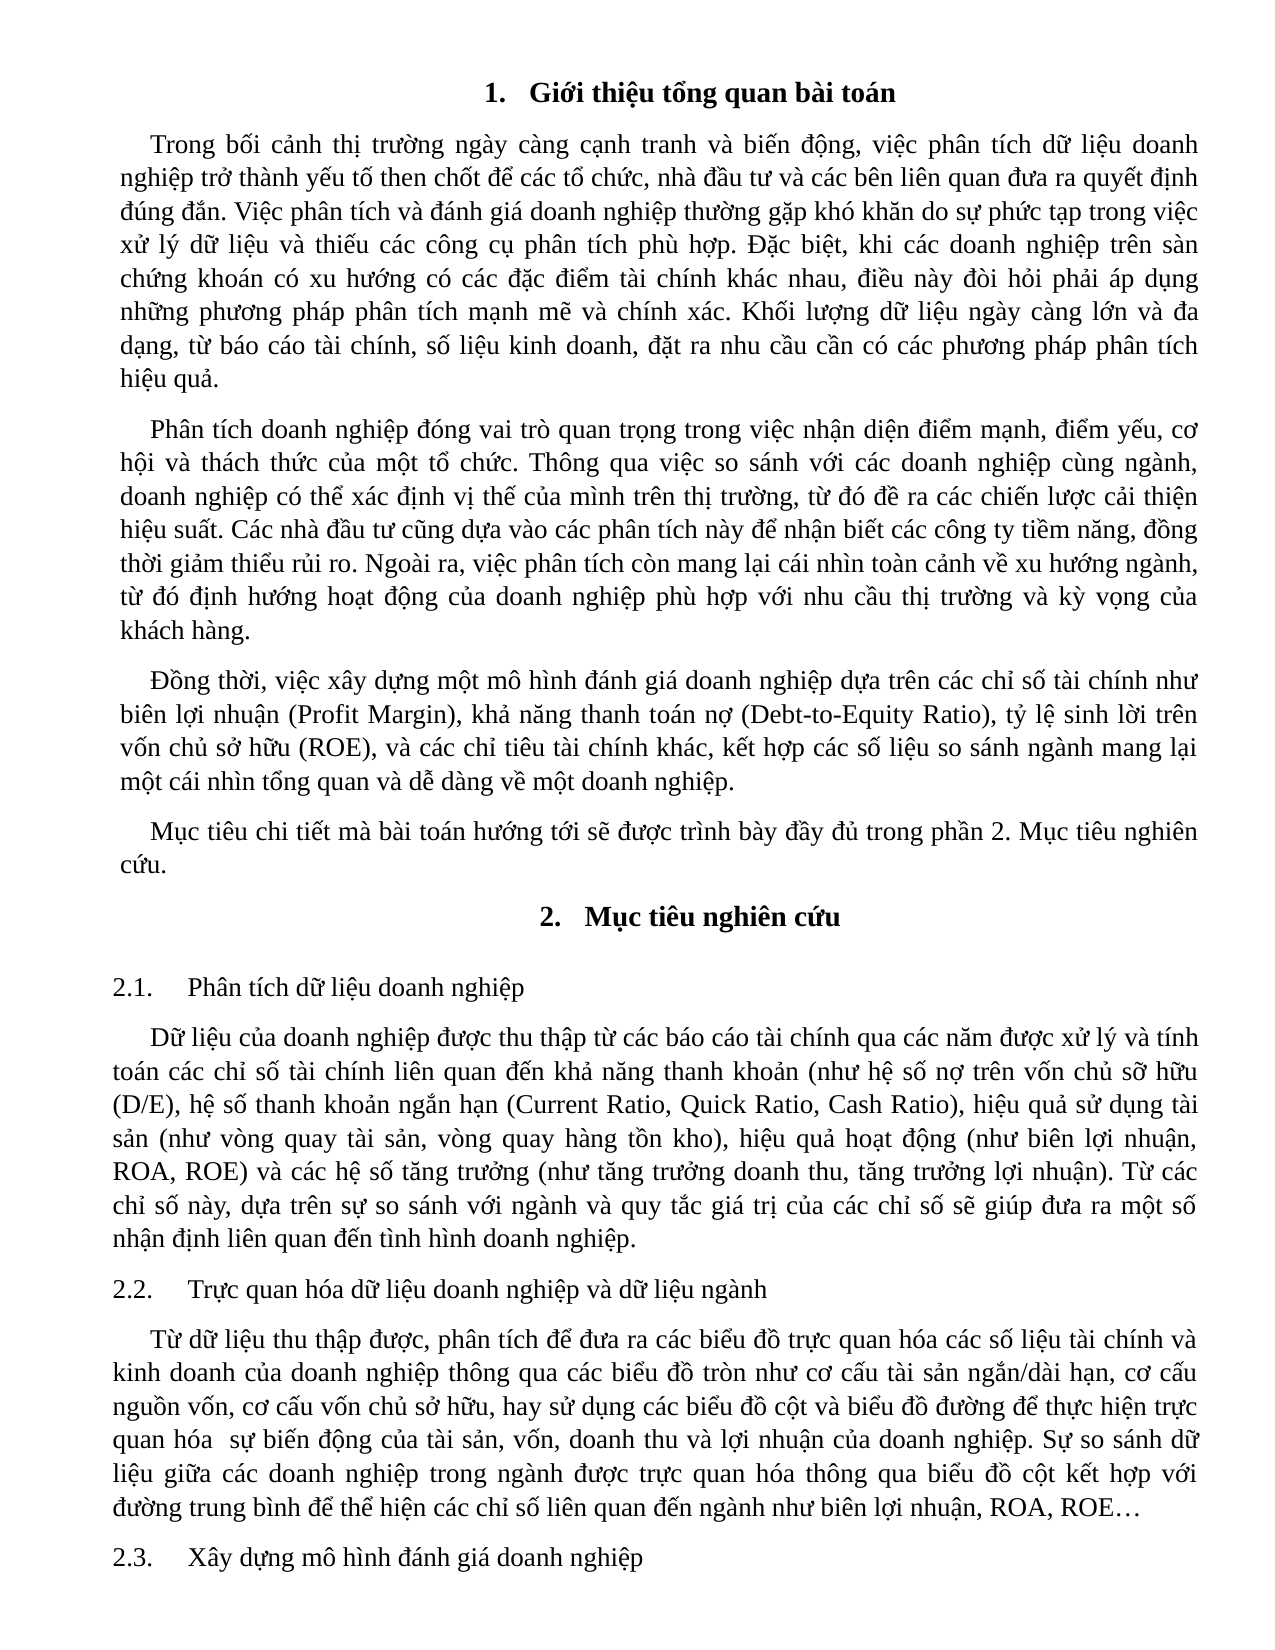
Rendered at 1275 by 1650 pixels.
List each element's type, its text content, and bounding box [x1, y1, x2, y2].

text Mục tiêu chi tiết mà bài toán hướng tới sẽ được trình bày đầy đủ trong phần 2. Mục tiêu nghiên cứu. [120, 815, 1200, 880]
list Giới thiệu tổng quan bài toán [150, 75, 1200, 108]
list Mục tiêu nghiên cứu [150, 899, 1200, 932]
text Từ dữ liệu thu thập được, phân tích để đưa ra các biểu đồ trực quan hóa các số liệu tài chính và kinh doanh của doanh nghiệp thông qua các biểu đồ tròn như cơ cấu tài sản ngắn/dài hạn, cơ cấu nguồn vốn, cơ cấu vốn chủ sở hữu, hay sử dụng các biểu đồ cột và biểu đồ đường để thực hiện trực quan hóa sự biến động của tài sản, vốn, doanh thu và lợi nhuận của doanh nghiệp. Sự so sánh dữ liệu giữa các doanh nghiệp trong ngành được trực quan hóa thông qua biểu đồ cột kết hợp với đường trung bình để thể hiện các chỉ số liên quan đến ngành như biên lợi nhuận, ROA, ROE… [112, 1323, 1200, 1522]
list Xây dựng mô hình đánh giá doanh nghiệp [112, 1541, 1200, 1572]
text Đồng thời, việc xây dựng một mô hình đánh giá doanh nghiệp dựa trên các chỉ số tài chính như biên lợi nhuận (Profit Margin), khả năng thanh toán nợ (Debt-to-Equity Ratio), tỷ lệ sinh lời trên vốn chủ sở hữu (ROE), và các chỉ tiêu tài chính khác, kết hợp các số liệu so sánh ngành mang lại một cái nhìn tổng quan và dễ dàng về một doanh nghiệp. [120, 664, 1200, 796]
text Dữ liệu của doanh nghiệp được thu thập từ các báo cáo tài chính qua các năm được xử lý và tính toán các chỉ số tài chính liên quan đến khả năng thanh khoản (như hệ số nợ trên vốn chủ sỡ hữu (D/E), hệ số thanh khoản ngắn hạn (Current Ratio, Quick Ratio, Cash Ratio), hiệu quả sử dụng tài sản (như vòng quay tài sản, vòng quay hàng tồn kho), hiệu quả hoạt động (như biên lợi nhuận, ROA, ROE) và các hệ số tăng trưởng (như tăng trưởng doanh thu, tăng trưởng lợi nhuận). Từ các chỉ số này, dựa trên sự so sánh với ngành và quy tắc giá trị của các chỉ số sẽ giúp đưa ra một số nhận định liên quan đến tình hình doanh nghiệp. [112, 1021, 1200, 1254]
list Phân tích dữ liệu doanh nghiệp [112, 971, 1200, 1002]
text Phân tích doanh nghiệp đóng vai trò quan trọng trong việc nhận diện điểm mạnh, điểm yếu, cơ hội và thách thức của một tổ chức. Thông qua việc so sánh với các doanh nghiệp cùng ngành, doanh nghiệp có thể xác định vị thế của mình trên thị trường, từ đó đề ra các chiến lược cải thiện hiệu suất. Các nhà đầu tư cũng dựa vào các phân tích này để nhận biết các công ty tiềm năng, đồng thời giảm thiểu rủi ro. Ngoài ra, việc phân tích còn mang lại cái nhìn toàn cảnh về xu hướng ngành, từ đó định hướng hoạt động của doanh nghiệp phù hợp với nhu cầu thị trường và kỳ vọng của khách hàng. [120, 413, 1200, 645]
text Trong bối cảnh thị trường ngày càng cạnh tranh và biến động, việc phân tích dữ liệu doanh nghiệp trở thành yếu tố then chốt để các tổ chức, nhà đầu tư và các bên liên quan đưa ra quyết định đúng đắn. Việc phân tích và đánh giá doanh nghiệp thường gặp khó khăn do sự phức tạp trong việc xử lý dữ liệu và thiếu các công cụ phân tích phù hợp. Đặc biệt, khi các doanh nghiệp trên sàn chứng khoán có xu hướng có các đặc điểm tài chính khác nhau, điều này đòi hỏi phải áp dụng những phương pháp phân tích mạnh mẽ và chính xác. Khối lượng dữ liệu ngày càng lớn và đa dạng, từ báo cáo tài chính, số liệu kinh doanh, đặt ra nhu cầu cần có các phương pháp phân tích hiệu quả. [120, 128, 1200, 394]
list Trực quan hóa dữ liệu doanh nghiệp và dữ liệu ngành [112, 1273, 1200, 1304]
